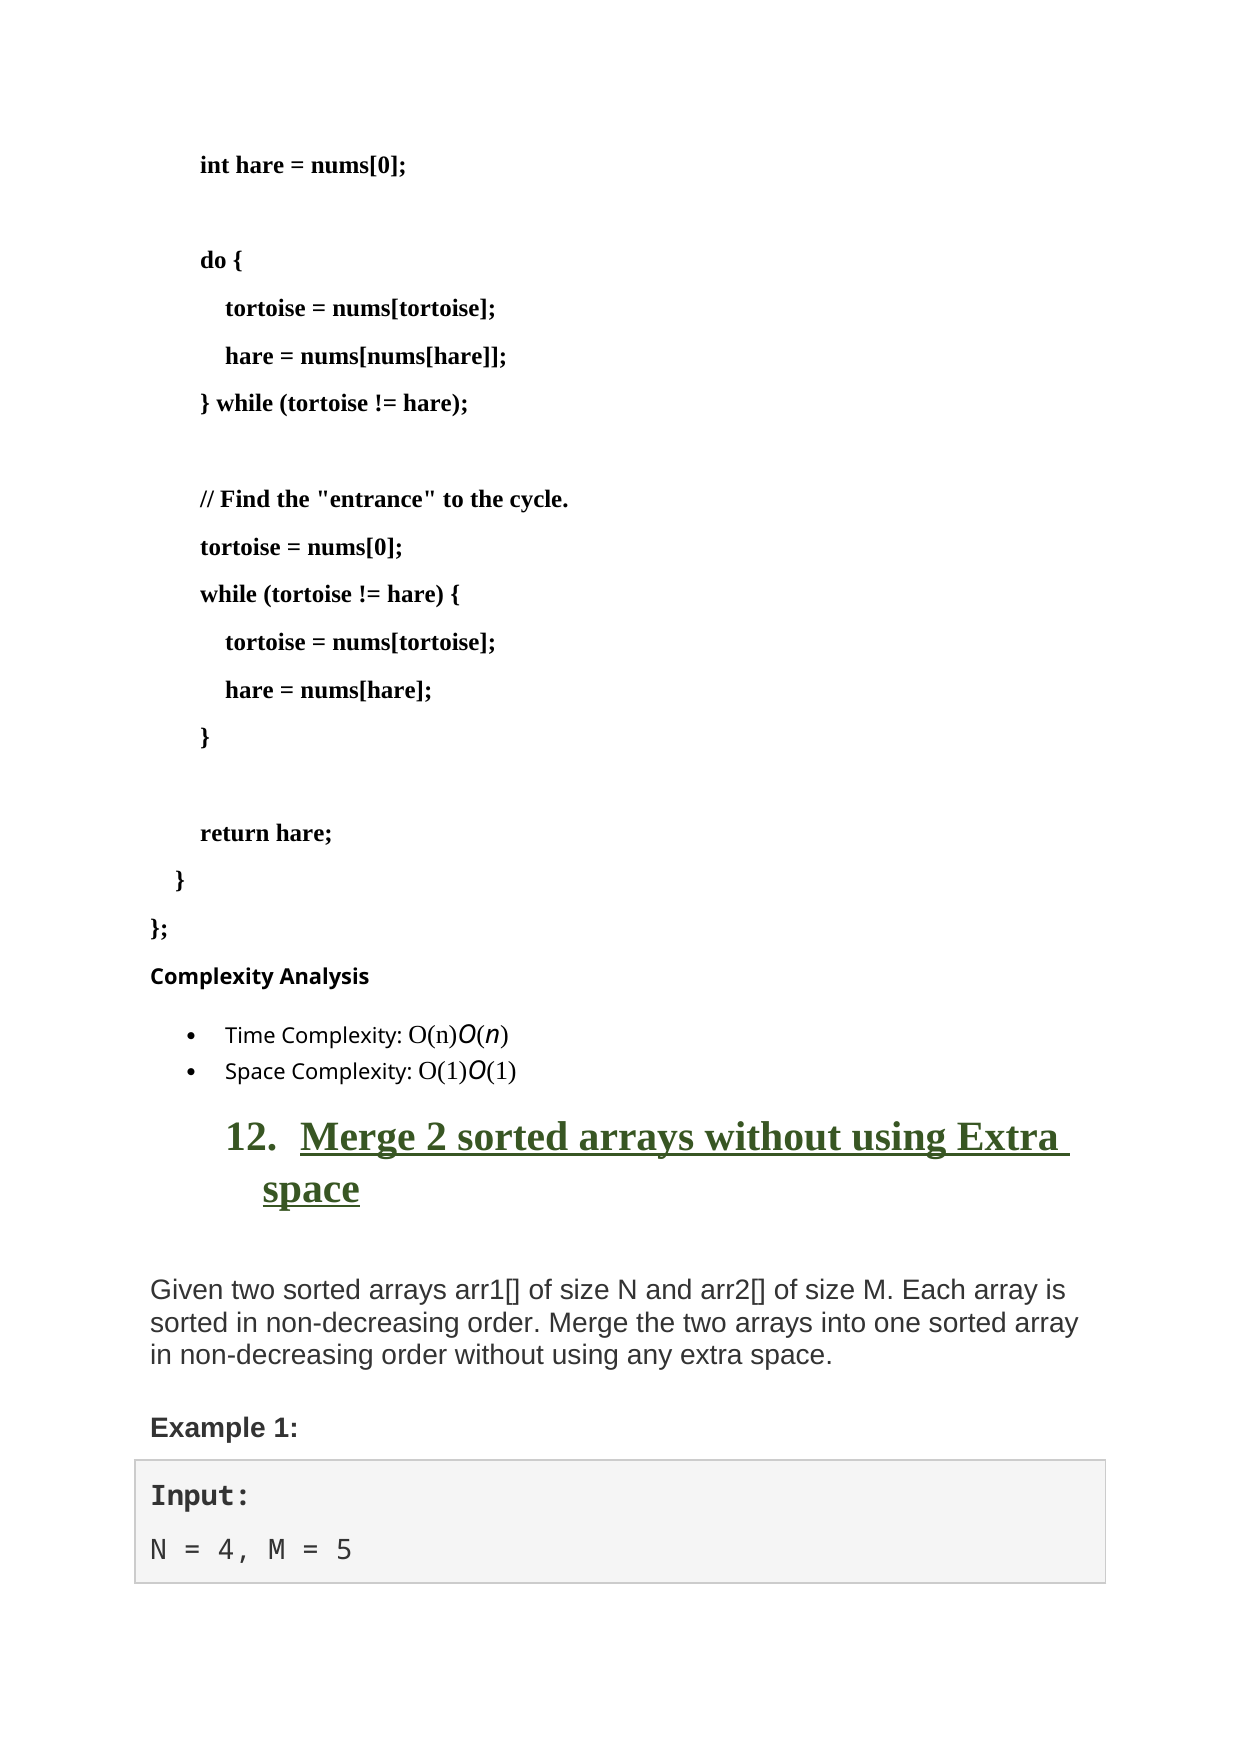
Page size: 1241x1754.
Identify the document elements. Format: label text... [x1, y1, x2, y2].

text } while (tortoise != hare); [150, 388, 1090, 417]
text tortoise = nums[0]; [150, 532, 1090, 560]
text while (tortoise != hare) { [150, 579, 1090, 608]
text } [150, 866, 1090, 894]
text Given two sorted arrays arr1[] of size N and arr2[] of size M. Each array is sorted in non-decreasing order. Merge the two arrays into one sorted array in non-decreasing order without using any extra space. [150, 1273, 1090, 1370]
text }; [150, 913, 1090, 942]
text tortoise = nums[tortoise]; [150, 627, 1090, 656]
text return hare; [150, 818, 1090, 847]
text tortoise = nums[tortoise]; [150, 293, 1090, 322]
text hare = nums[hare]; [150, 675, 1090, 703]
text N = 4, M = 5 [136, 1513, 1105, 1582]
text // Find the "entrance" to the cycle. [150, 484, 1090, 513]
list Space Complexity: O(1)O(1) [187, 1051, 1090, 1087]
text Example 1: [150, 1386, 1090, 1444]
text Complexity Analysis [150, 961, 1090, 991]
text do { [150, 245, 1090, 274]
text Input: [136, 1461, 1105, 1513]
list Time Complexity: O(n)O(n) [187, 1016, 1090, 1051]
subtitle Merge 2 sorted arrays without using Extra space [225, 1112, 1090, 1211]
text int hare = nums[0]; [150, 150, 1090, 179]
text hare = nums[nums[hare]]; [150, 341, 1090, 369]
text } [150, 722, 1090, 751]
